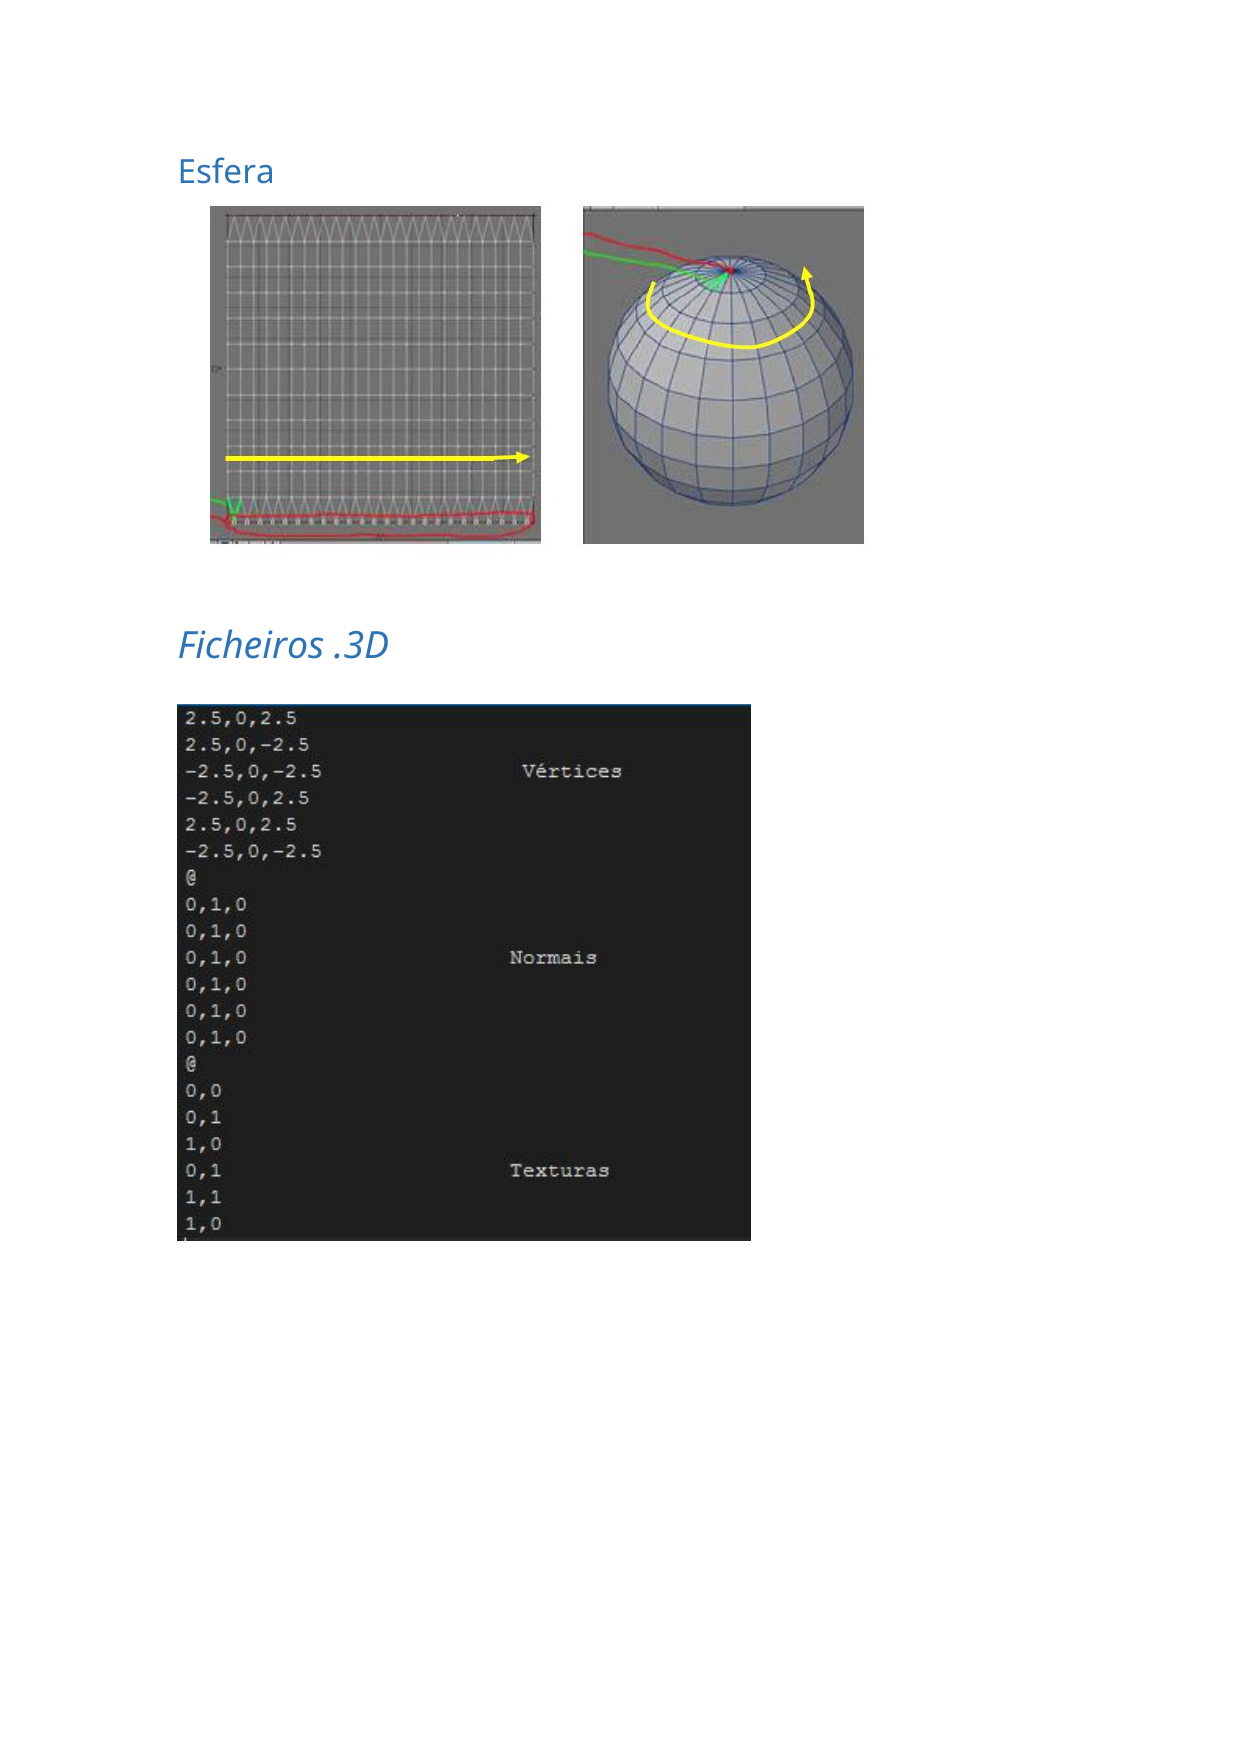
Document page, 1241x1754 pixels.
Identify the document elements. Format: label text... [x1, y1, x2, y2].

picture [177, 192, 901, 559]
subtitle Esfera [177, 148, 1063, 193]
picture [177, 704, 751, 1241]
subtitle Ficheiros .3D [177, 618, 1063, 669]
